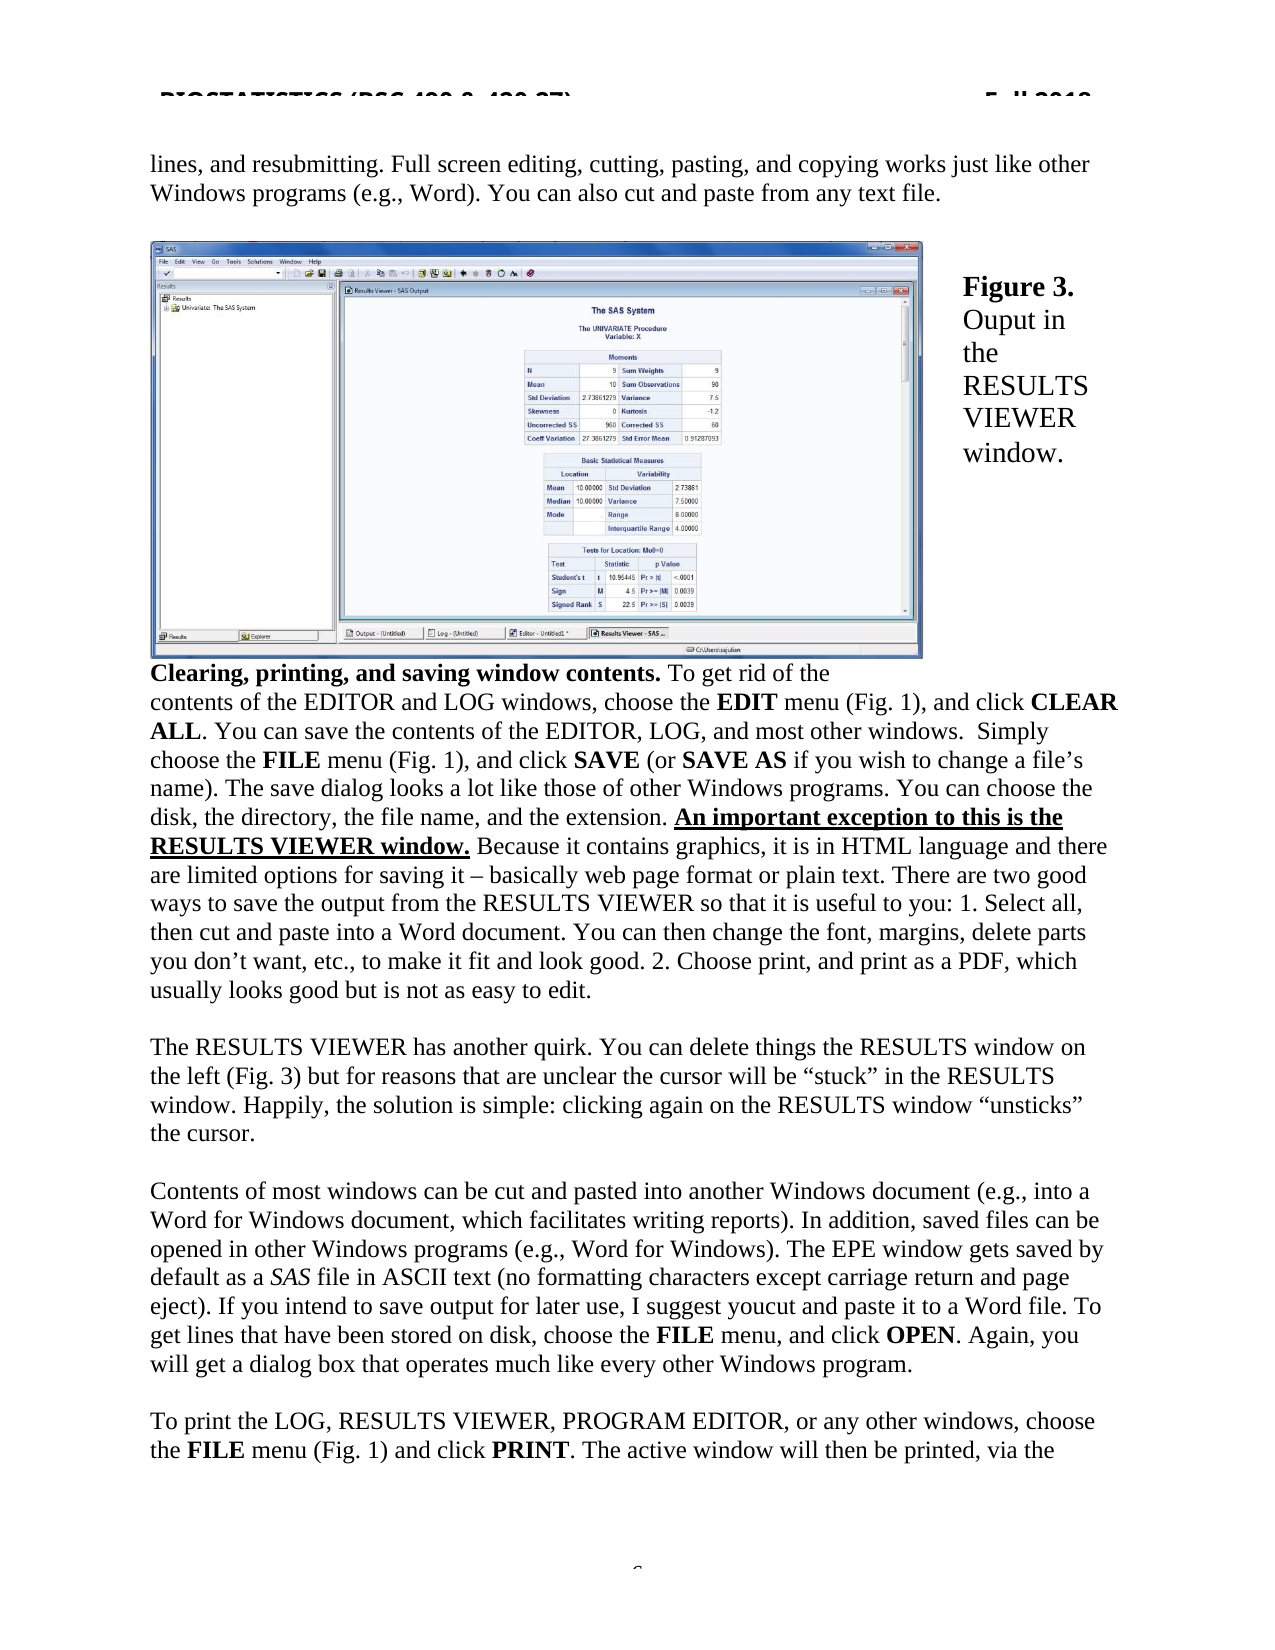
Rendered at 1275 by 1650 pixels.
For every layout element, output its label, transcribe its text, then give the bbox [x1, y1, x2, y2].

text lines, and resubmitting. Full screen editing, cutting, pasting, and copying works just like other Windows programs (e.g., Word). You can also cut and paste from any text file. [150, 149, 1130, 206]
text Contents of most windows can be cut and pasted into another Windows document (e.g., into a Word for Windows document, which facilitates writing reports). In addition, saved files can be opened in other Windows programs (e.g., Word for Windows). The EPE window gets saved by default as a SAS file in ASCII text (no formatting characters except carriage return and page eject). If you intend to save output for later use, I suggest youcut and paste it to a Word file. To get lines that have been stored on disk, choose the FILE menu, and click OPEN. Again, you will get a dialog box that operates much like every other Windows program. [150, 1176, 1113, 1377]
picture [150, 241, 924, 659]
text contents of the EDITOR and LOG windows, choose the EDIT menu (Fig. 1), and click CLEAR ALL. You can save the contents of the EDITOR, LOG, and most other windows. Simply choose the FILE menu (Fig. 1), and click SAVE (or SAVE AS if you wish to change a file’s name). The save dialog looks a lot like those of other Windows programs. You can choose the disk, the directory, the file name, and the extension. An important exception to this is the RESULTS VIEWER window. Because it contains graphics, it is in HTML language and there are limited options for saving it – basically web page format or plain text. There are two good ways to save the output from the RESULTS VIEWER so that it is useful to you: 1. Select all, then cut and paste into a Word document. You can then change the font, margins, delete parts you don’t want, etc., to make it fit and look good. 2. Choose print, and print as a PDF, which usually looks good but is not as easy to edit. [150, 687, 1120, 1003]
text The RESULTS VIEWER has another quirk. You can delete things the RESULTS window on the left (Fig. 3) but for reasons that are unclear the cursor will be “stuck” in the RESULTS window. Happily, the solution is simple: clicking again on the RESULTS window “unsticks” the cursor. [150, 1032, 1097, 1147]
text To print the LOG, RESULTS VIEWER, PROGRAM EDITOR, or any other windows, choose the FILE menu (Fig. 1) and click PRINT. The active window will then be printed, via the [150, 1406, 1113, 1464]
